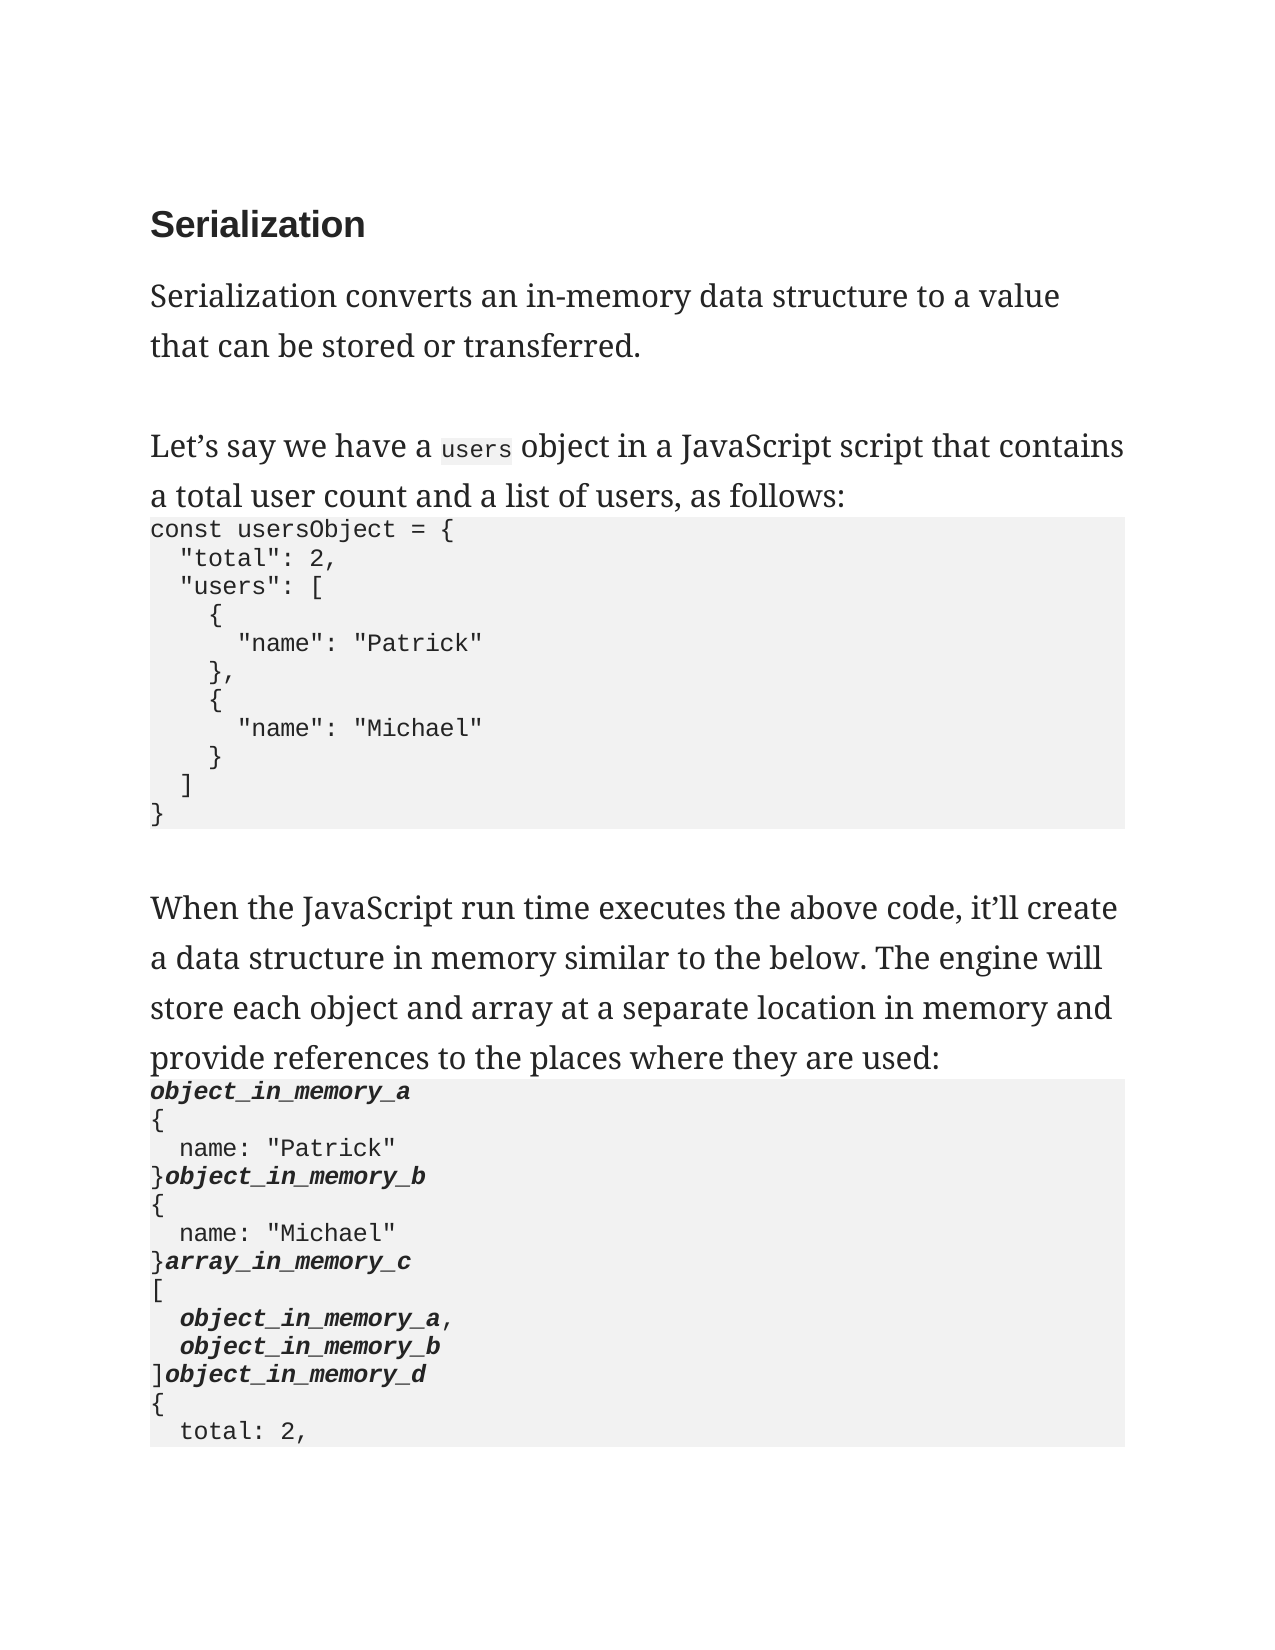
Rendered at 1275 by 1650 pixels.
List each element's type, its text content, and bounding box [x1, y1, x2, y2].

text const usersObject = { "total": 2, "users": [ { "name": "Patrick" }, { "name": "Michael" } ] } [150, 517, 1125, 829]
text Serialization converts an in-memory data structure to a value that can be stored or transferred. [150, 267, 1125, 367]
text Serialization [150, 199, 1125, 246]
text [150, 1079, 1125, 1447]
text Let’s say we have a users object in a JavaScript script that contains a total user count and a list of users, as follows: [150, 417, 1125, 517]
text When the JavaScript run time executes the above code, it’ll create a data structure in memory similar to the below. The engine will store each object and array at a separate location in memory and provide references to the places where they are used: [150, 879, 1125, 1079]
